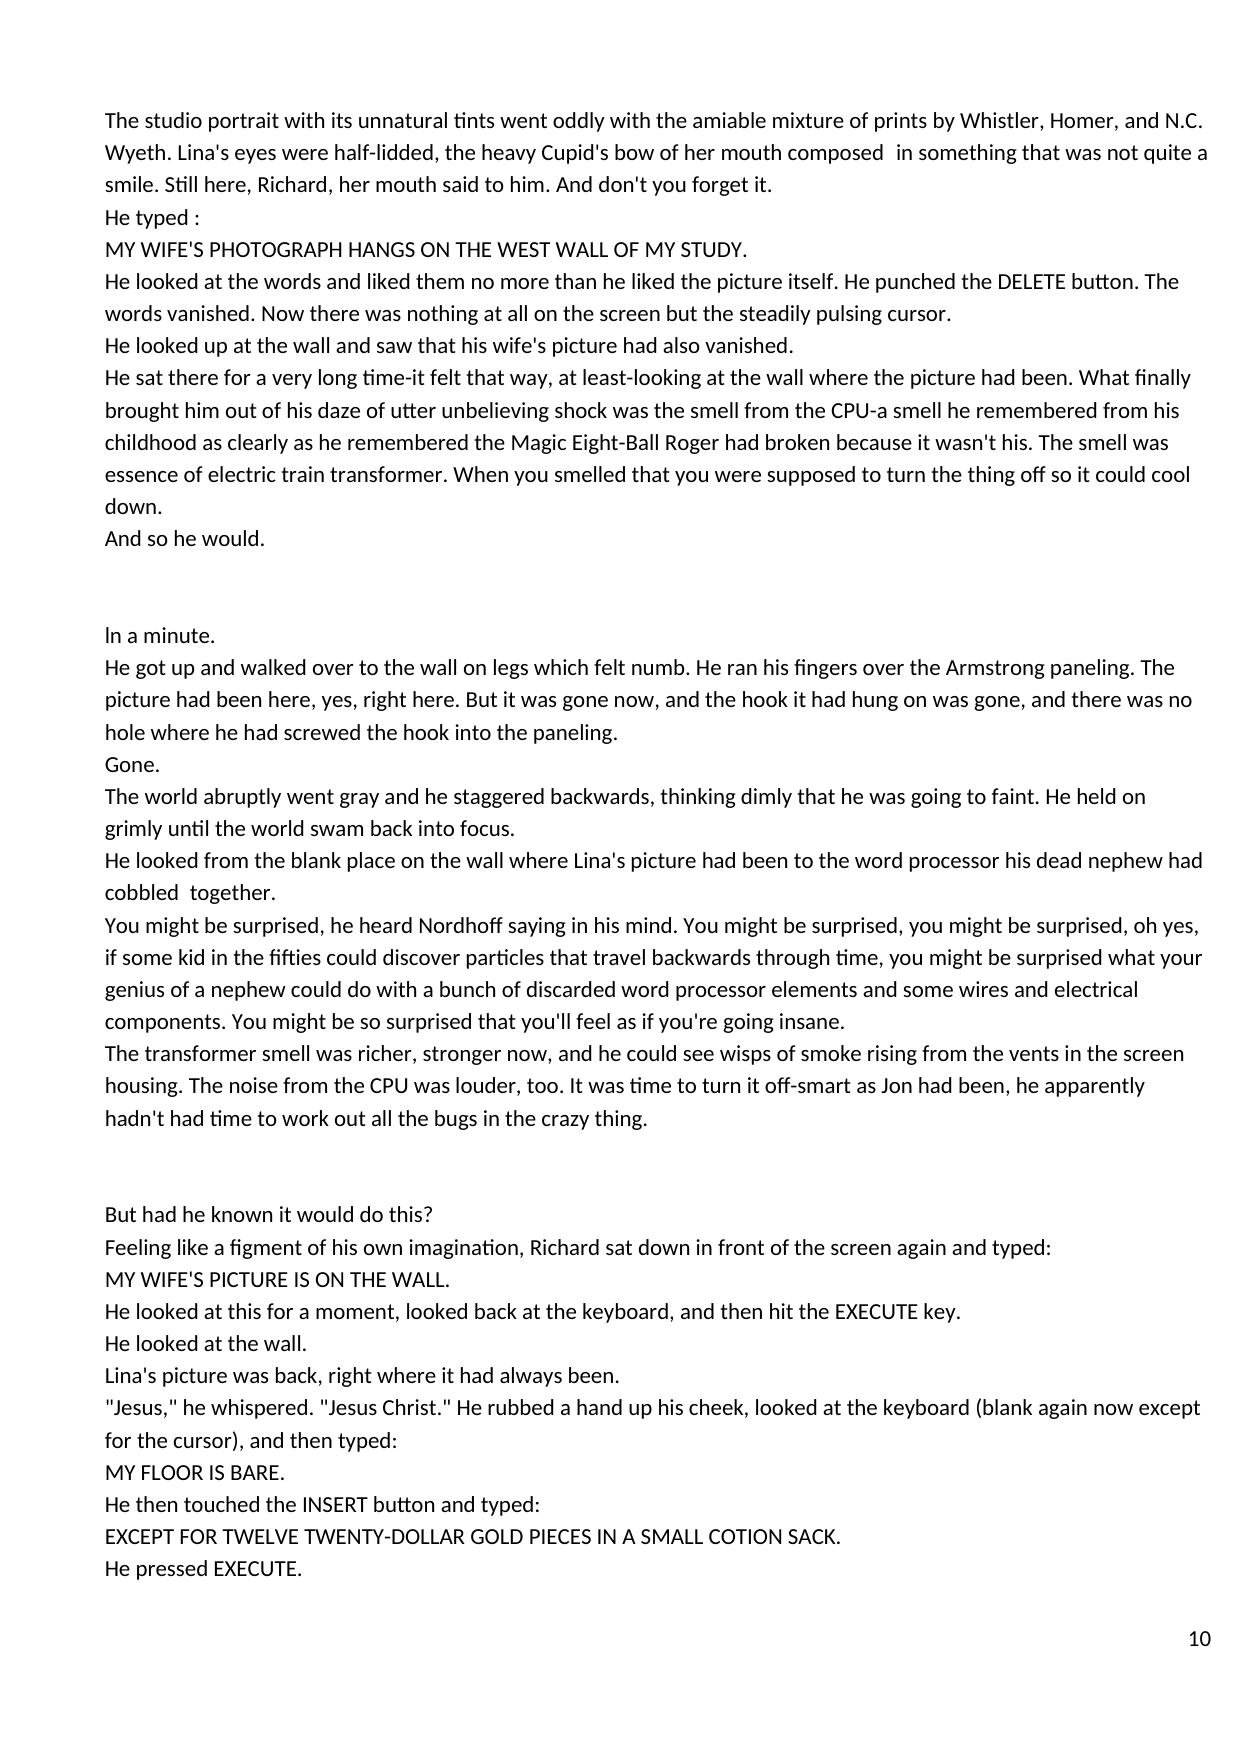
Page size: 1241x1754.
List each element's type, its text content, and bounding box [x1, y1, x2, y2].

list You might be surprised, he heard Nordhoff saying in his mind. You might be surprised, you might be surprised, oh yes, if some kid in the fifties could discover particles that travel backwards through time, you might be surprised what your genius of a nephew could do with a bunch of discarded word processor elements and some wires and electrical components. You might be so surprised that you'll feel as if you're going insane. [104, 911, 1211, 1035]
list MY FLOOR IS BARE. [104, 1458, 1211, 1486]
list EXCEPT FOR TWELVE TWENTY-DOLLAR GOLD PIECES IN A SMALL COTION SACK. [104, 1522, 1211, 1550]
list But had he known it would do this? [104, 1200, 1211, 1228]
list He sat there for a very long time-it felt that way, at least-looking at the wall where the picture had been. What finally brought him out of his daze of utter unbelieving shock was the smell from the CPU-a smell he remembered from his childhood as clearly as he remembered the Magic Eight-Ball Roger had broken because it wasn't his. The smell was essence of electric train transformer. When you smelled that you were supposed to turn the thing off so it could cool down. [104, 363, 1211, 520]
list He looked from the blank place on the wall where Lina's picture had been to the word processor his dead nephew had cobbled together. [104, 846, 1211, 907]
list He got up and walked over to the wall on legs which felt numb. He ran his fingers over the Armstrong paneling. The picture had been here, yes, right here. But it was gone now, and the hook it had hung on was gone, and there was no hole where he had screwed the hook into the paneling. [104, 653, 1211, 746]
list The world abruptly went gray and he staggered backwards, thinking dimly that he was going to faint. He held on grimly until the world swam back into focus. [104, 782, 1211, 842]
list He looked at this for a moment, looked back at the keyboard, and then hit the EXECUTE key. [104, 1297, 1211, 1325]
list Lina's picture was back, right where it had always been. [104, 1361, 1211, 1389]
list Feeling like a figment of his own imagination, Richard sat down in front of the screen again and typed: [104, 1233, 1211, 1261]
list He then touched the INSERT button and typed: [104, 1490, 1211, 1518]
list He pressed EXECUTE. [104, 1554, 1211, 1582]
list Gone. [104, 750, 1211, 778]
list He typed : [104, 203, 1211, 231]
list He looked up at the wall and saw that his wife's picture had also vanished. [104, 331, 1211, 359]
list ln a minute. [104, 621, 1211, 649]
list The studio portrait with its unnatural tints went oddly with the amiable mixture of prints by Whistler, Homer, and N.C. Wyeth. Lina's eyes were half-lidded, the heavy Cupid's bow of her mouth composed in something that was not quite a smile. Still here, Richard, her mouth said to him. And don't you forget it. [104, 106, 1211, 198]
list And so he would. [104, 524, 1211, 552]
list "Jesus," he whispered. "Jesus Christ." He rubbed a hand up his cheek, looked at the keyboard (blank again now except for the cursor), and then typed: [104, 1393, 1211, 1454]
list He looked at the wall. [104, 1329, 1211, 1357]
list He looked at the words and liked them no more than he liked the picture itself. He punched the DELETE button. The words vanished. Now there was nothing at all on the screen but the steadily pulsing cursor. [104, 267, 1211, 327]
list MY WIFE'S PHOTOGRAPH HANGS ON THE WEST WALL OF MY STUDY. [104, 235, 1211, 263]
list The transformer smell was richer, stronger now, and he could see wisps of smoke rising from the vents in the screen housing. The noise from the CPU was louder, too. It was time to turn it off-smart as Jon had been, he apparently hadn't had time to work out all the bugs in the crazy thing. [104, 1039, 1211, 1132]
list MY WIFE'S PICTURE IS ON THE WALL. [104, 1265, 1211, 1293]
